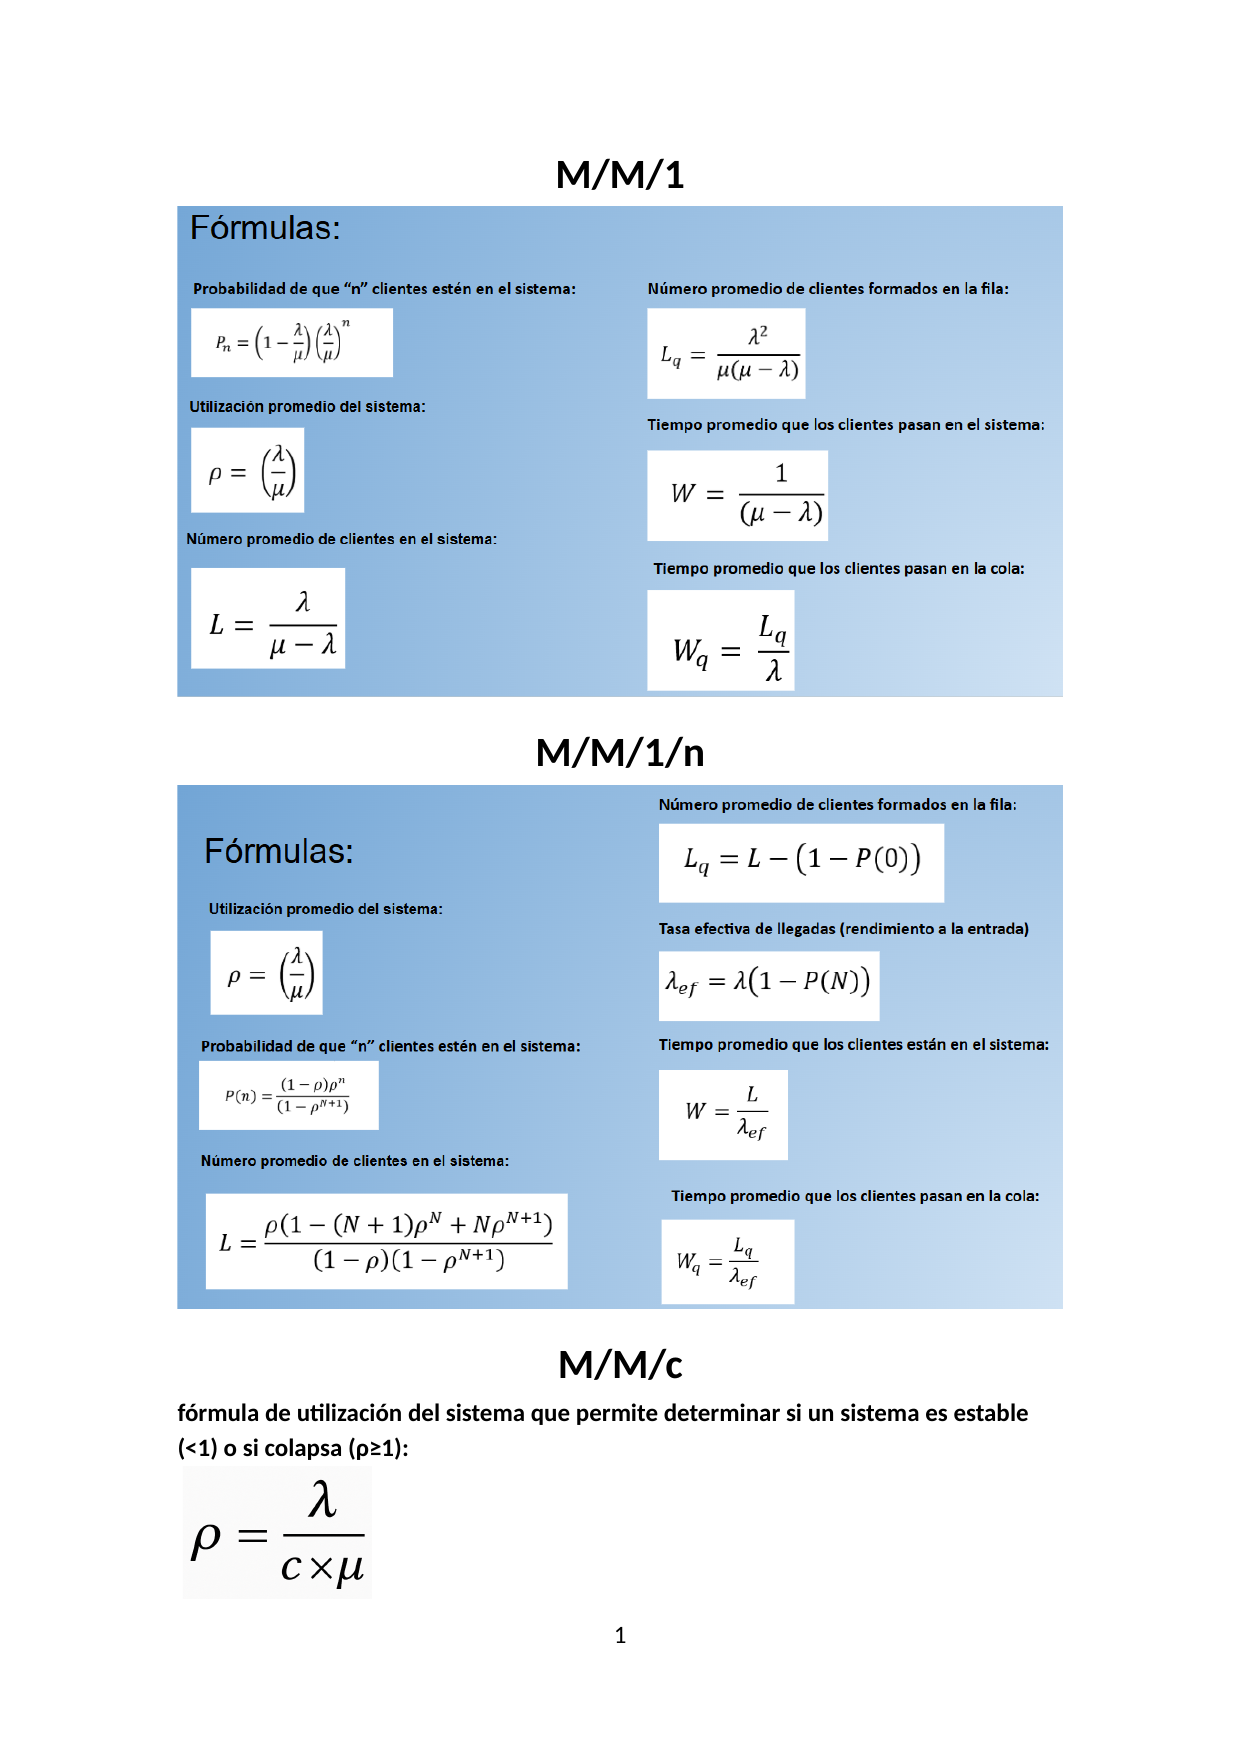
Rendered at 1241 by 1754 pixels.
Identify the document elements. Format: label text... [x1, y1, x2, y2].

text M/M/c [177, 1338, 1063, 1389]
text M/M/1/n [177, 726, 1063, 777]
text M/M/1 [177, 148, 1063, 198]
text fórmula de utilización del sistema que permite determinar si un sistema es estable (<1) o si colapsa (ρ≥1): [177, 1397, 1063, 1462]
picture [177, 785, 1063, 1309]
picture [182, 1466, 372, 1599]
picture [177, 206, 1063, 697]
